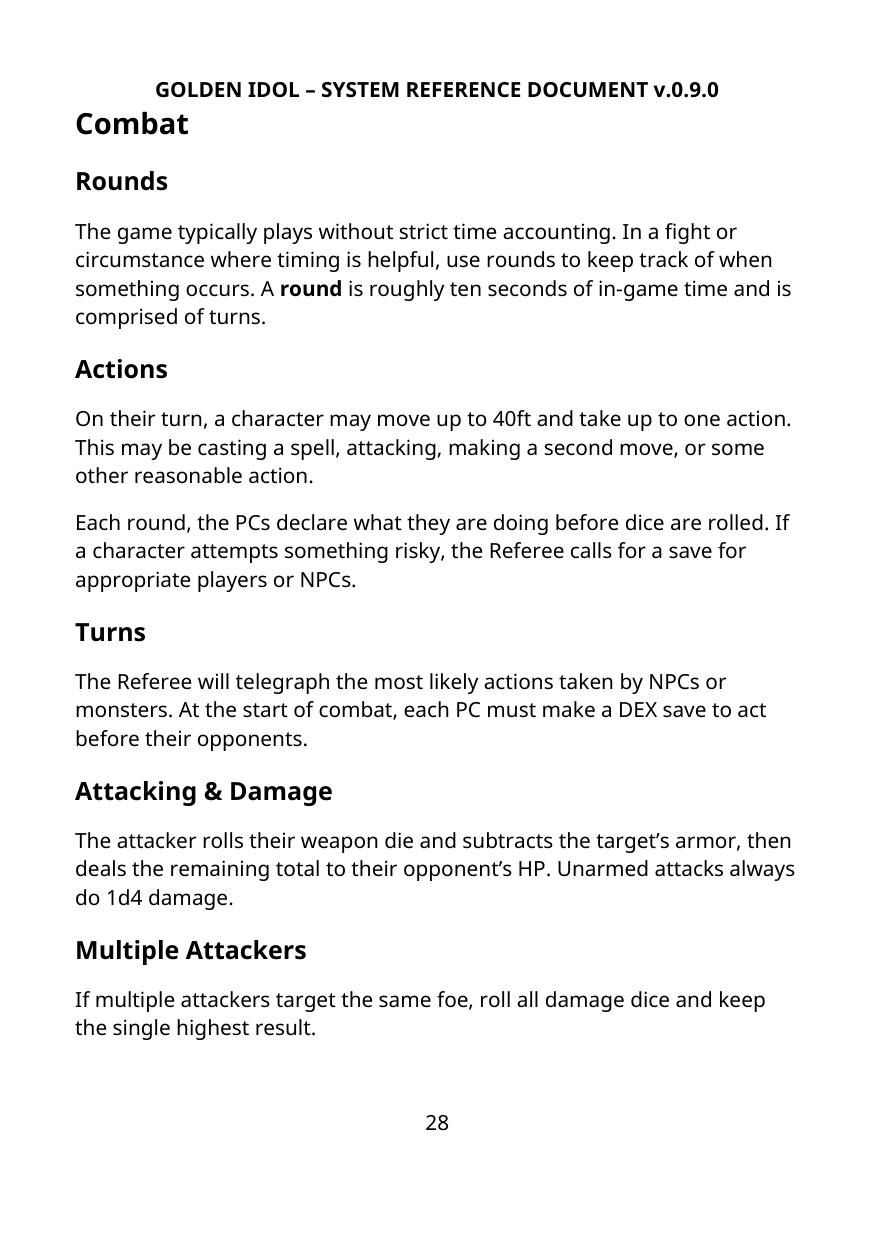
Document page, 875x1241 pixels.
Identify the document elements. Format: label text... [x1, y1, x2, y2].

subtitle Combat [75, 103, 799, 143]
subtitle Actions [75, 351, 799, 385]
subtitle Turns [75, 614, 799, 648]
subtitle Multiple Attackers [75, 932, 799, 966]
text The attacker rolls their weapon die and subtracts the target’s armor, then deals the remaining total to their opponent’s HP. Unarmed attacks always do 1d4 damage. [75, 826, 799, 911]
subtitle Rounds [75, 164, 799, 198]
text Each round, the PCs declare what they are doing before dice are rolled. If a character attempts something risky, the Referee calls for a save for appropriate players or NPCs. [75, 508, 799, 593]
text The Referee will telegraph the most likely actions taken by NPCs or monsters. At the start of combat, each PC must make a DEX save to act before their opponents. [75, 667, 799, 752]
subtitle Attacking & Damage [75, 773, 799, 807]
text On their turn, a character may move up to 40ft and take up to one action. This may be casting a spell, attacking, making a second move, or some other reasonable action. [75, 404, 799, 489]
text The game typically plays without strict time accounting. In a fight or circumstance where timing is helpful, use rounds to keep track of when something occurs. A round is roughly ten seconds of in-game time and is comprised of turns. [75, 217, 799, 331]
text If multiple attackers target the same foe, roll all damage dice and keep the single highest result. [75, 985, 799, 1042]
